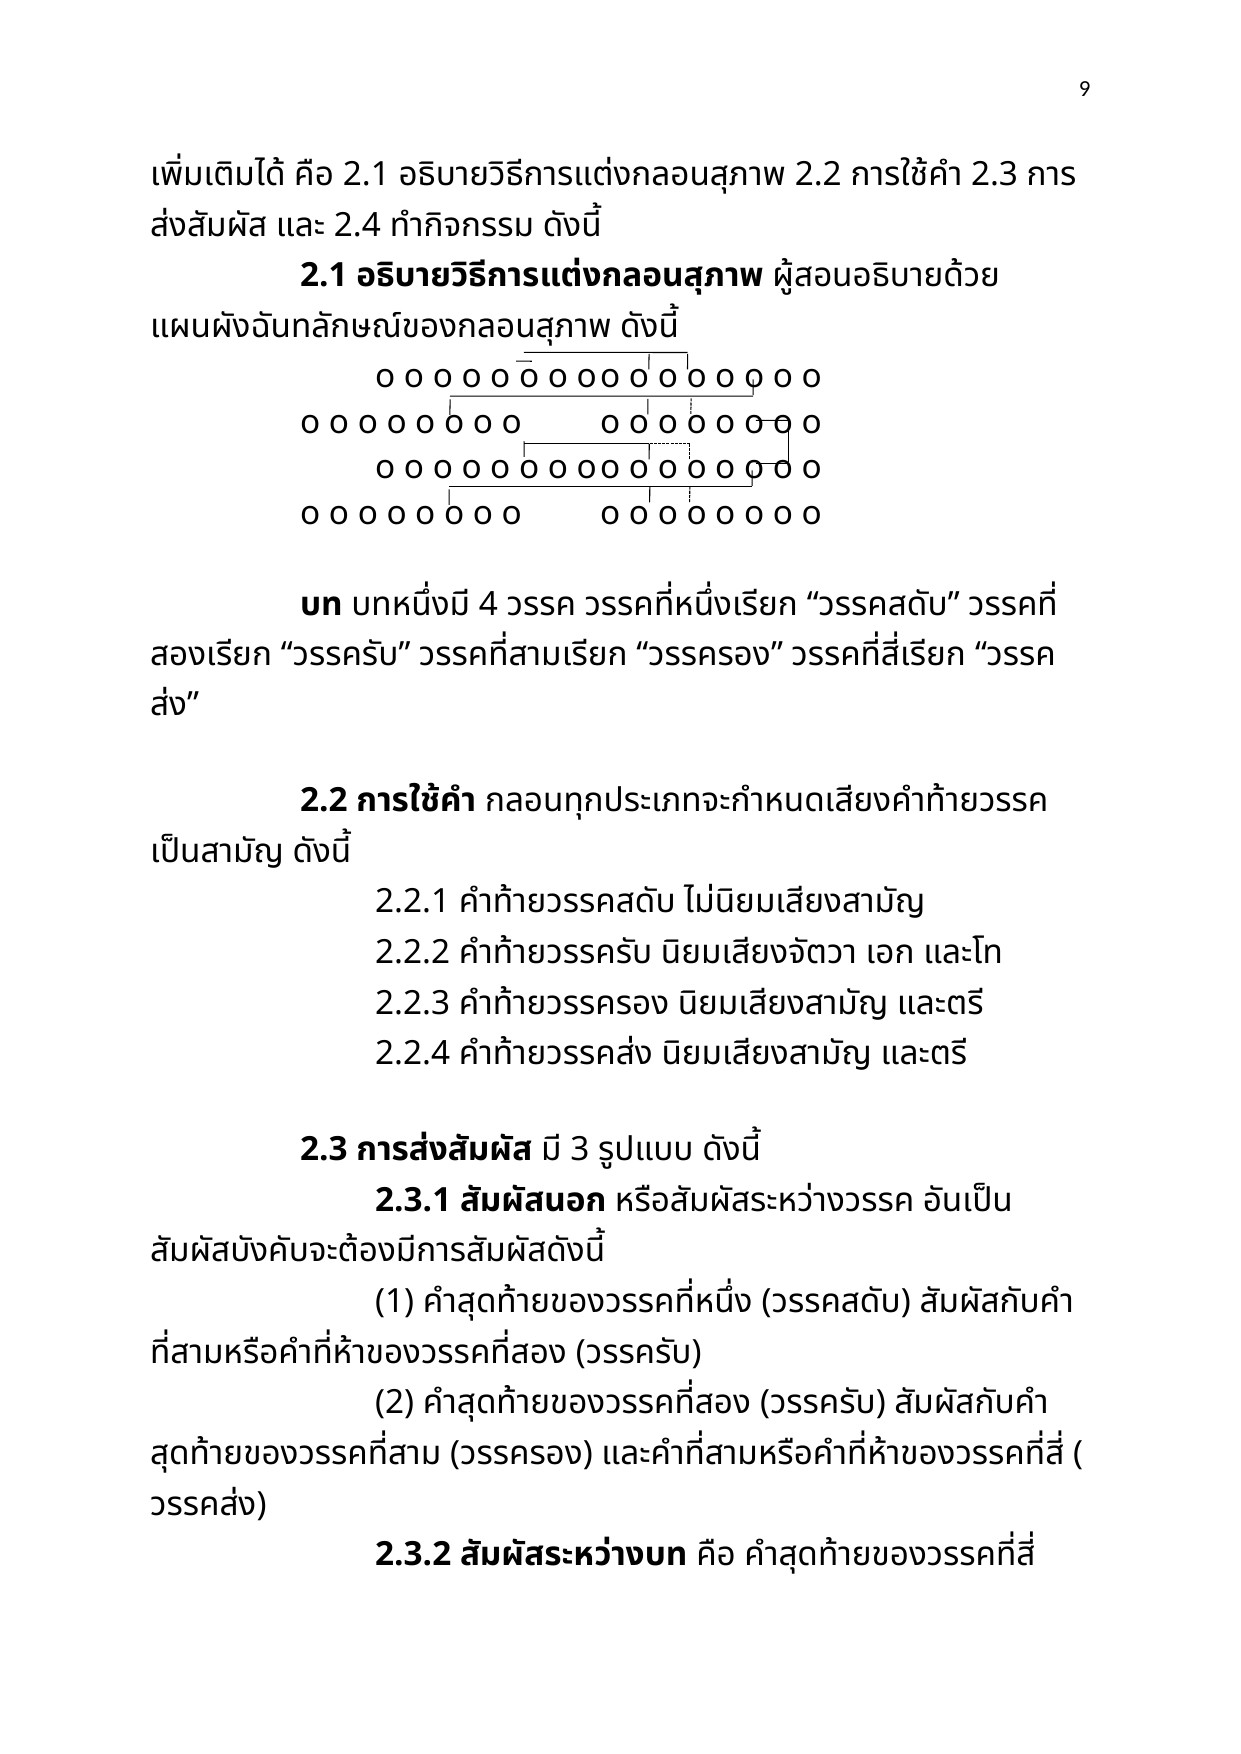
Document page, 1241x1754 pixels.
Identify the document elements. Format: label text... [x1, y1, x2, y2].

text 2.3 การส่งสัมผัส มี 3 รูปแบบ ดังนี้ [150, 1125, 1090, 1176]
text 2.2.4 คำท้ายวรรคส่ง นิยมเสียงสามัญ และตรี [150, 1029, 1090, 1080]
text (2) คำสุดท้ายของวรรคที่สอง (วรรครับ) สัมผัสกับคำสุดท้ายของวรรคที่สาม (วรรครอง) และคำที่สามหรือคำที่ห้าของวรรคที่สี่ (วรรคส่ง) [150, 1378, 1090, 1530]
text 2.2.1 คำท้ายวรรคสดับ ไม่นิยมเสียงสามัญ [150, 877, 1090, 928]
text 2.2 การใช้คำ กลอนทุกประเภทจะกำหนดเสียงคำท้ายวรรคเป็นสามัญ ดังนี้ [150, 776, 1090, 877]
text (1) คำสุดท้ายของวรรคที่หนึ่ง (วรรคสดับ) สัมผัสกับคำที่สามหรือคำที่ห้าของวรรคที่สอง (วรรครับ) [150, 1277, 1090, 1378]
text 2.2.3 คำท้ายวรรครอง นิยมเสียงสามัญ และตรี [150, 978, 1090, 1029]
text o o o o o o o o o o o o o o o o [150, 443, 788, 488]
text บท บทหนึ่งมี 4 วรรค วรรคที่หนึ่งเรียก “วรรคสดับ” วรรคที่สองเรียก “วรรครับ” วรรคที่สามเรียก “วรรครอง” วรรคที่สี่เรียก “วรรคส่ง” [150, 579, 1090, 731]
text o o o o o o o o o o o o o o o o [150, 352, 1090, 398]
text 2.2.2 คำท้ายวรรครับ นิยมเสียงจัตวา เอก และโท [150, 928, 1090, 978]
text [150, 150, 1090, 251]
text o o o o o o o o o o o o o o o o [150, 488, 1090, 534]
text 2.1 อธิบายวิธีการแต่งกลอนสุภาพ ผู้สอนอธิบายด้วยแผนผังฉันทลักษณ์ของกลอนสุภาพ ดังนี้ [150, 251, 1090, 352]
text o o o o o o o o o o o o o o o o [691, 443, 1090, 488]
text o o o o o o o o o o o o o o o o [150, 398, 1090, 443]
text 2.3.1 สัมผัสนอก หรือสัมผัสระหว่างวรรค อันเป็นสัมผัสบังคับจะต้องมีการสัมผัสดังนี้ [150, 1176, 1090, 1277]
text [150, 1530, 1090, 1581]
